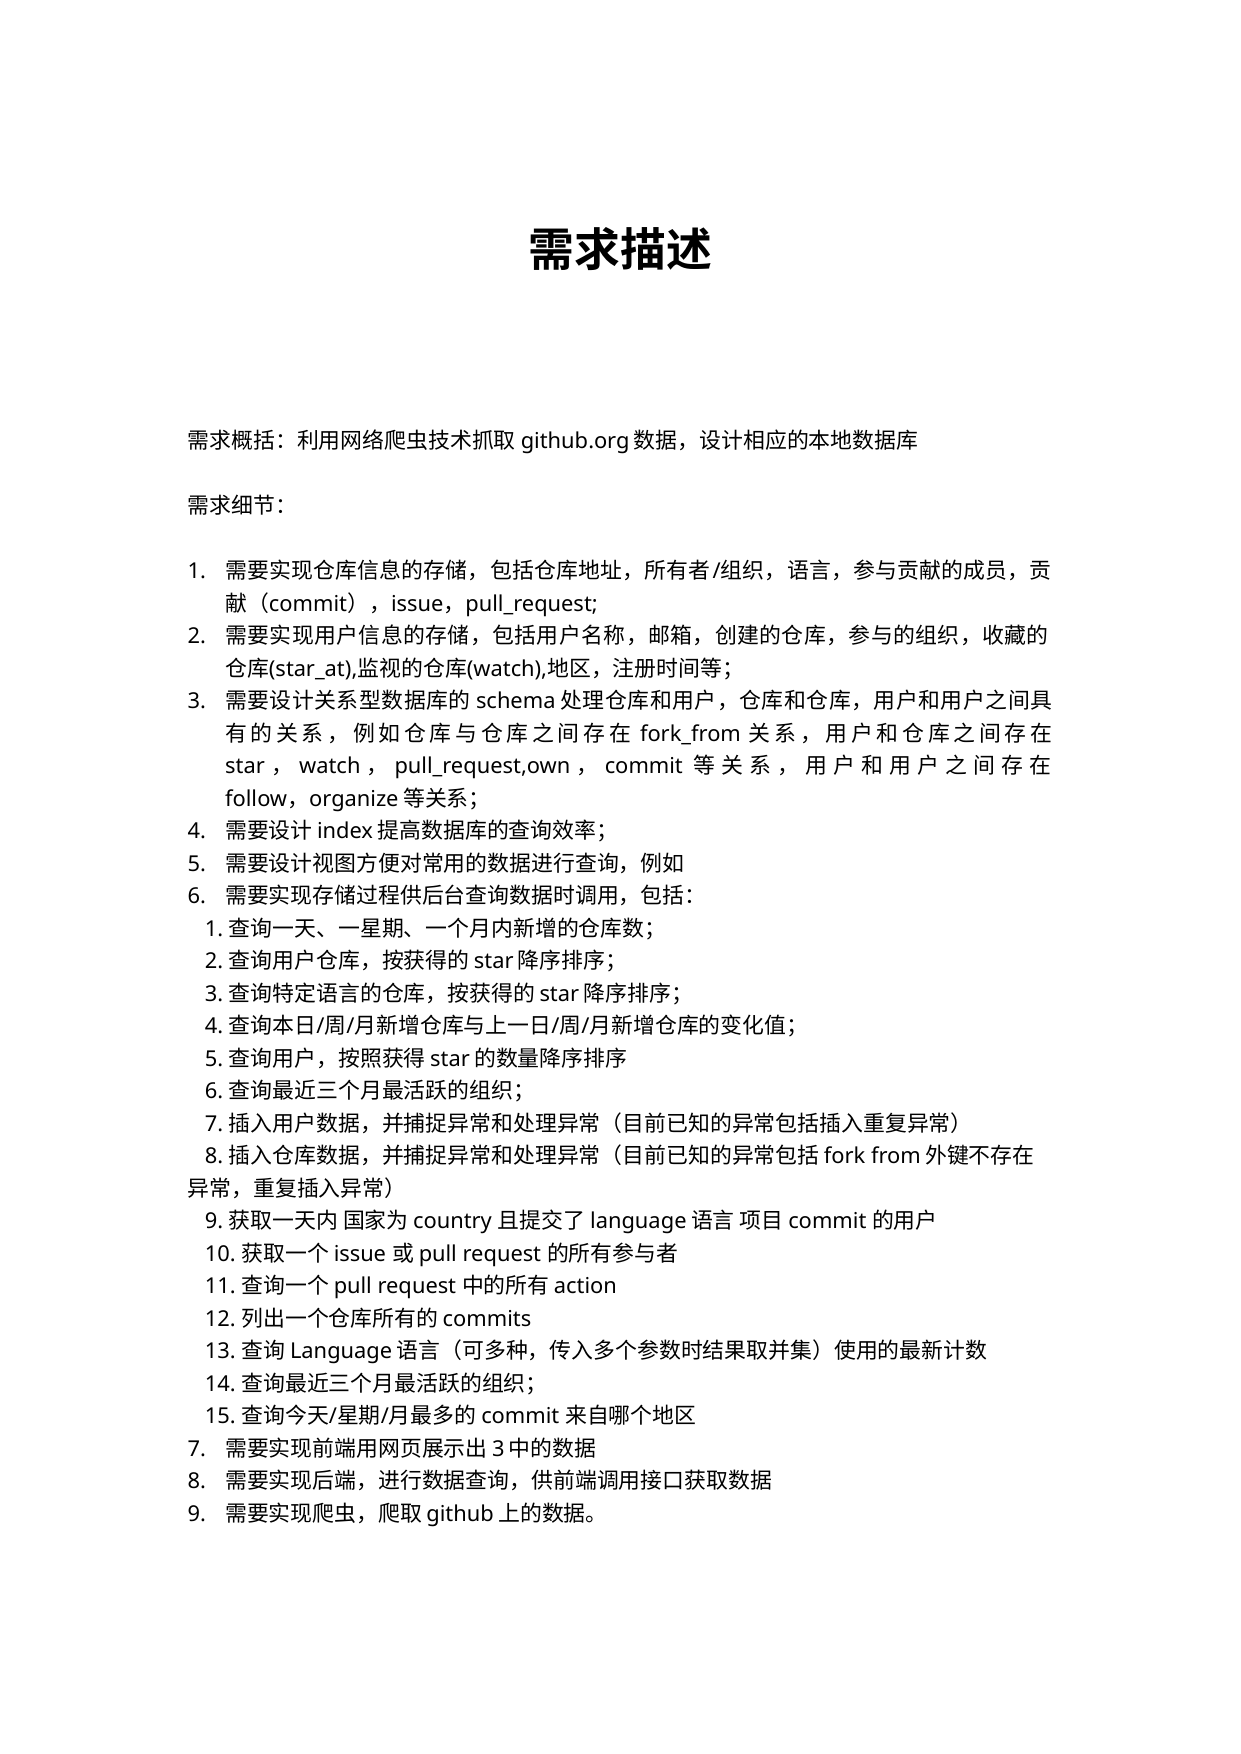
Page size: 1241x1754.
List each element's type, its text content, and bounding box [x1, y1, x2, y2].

text 15. 查询今天/星期/月最多的 commit 来自哪个地区 [187, 1398, 1053, 1430]
list 需要设计index提高数据库的查询效率； [187, 813, 1053, 845]
text 2. 查询用户仓库，按获得的star降序排序； [187, 943, 1053, 975]
list 需要设计视图方便对常用的数据进行查询，例如 [187, 845, 1053, 878]
list 需要设计关系型数据库的schema处理仓库和用户，仓库和仓库，用户和用户之间具有的关系，例如仓库与仓库之间存在fork_from关系，用户和仓库之间存在star，watch，pull_request,own，commit等关系，用户和用户之间存在follow，organize等关系； [187, 683, 1053, 813]
text 需求概括：利用网络爬虫技术抓取 github.org数据，设计相应的本地数据库 [187, 423, 1053, 455]
text 10. 获取一个 issue 或 pull request 的所有参与者 [187, 1235, 1053, 1268]
list 需要实现用户信息的存储，包括用户名称，邮箱，创建的仓库，参与的组织，收藏的仓库(star_at),监视的仓库(watch),地区，注册时间等； [187, 618, 1053, 683]
text 9. 获取一天内 国家为country 且提交了 language语言 项目 commit 的用户 [187, 1203, 1053, 1235]
list 需要实现仓库信息的存储，包括仓库地址，所有者/组织，语言，参与贡献的成员，贡献（commit），issue，pull_request; [187, 553, 1053, 618]
text 1. 查询一天、一星期、一个月内新增的仓库数； [187, 910, 1053, 943]
subtitle 需求描述 [187, 197, 1053, 295]
list 需要实现后端，进行数据查询，供前端调用接口获取数据 [187, 1463, 1053, 1495]
text 4. 查询本日/周/月新增仓库与上一日/周/月新增仓库的变化值； [187, 1008, 1053, 1040]
text 6. 查询最近三个月最活跃的组织； [187, 1073, 1053, 1105]
text 12. 列出一个仓库所有的commits [187, 1300, 1053, 1333]
text 8. 插入仓库数据，并捕捉异常和处理异常（目前已知的异常包括fork from外键不存在 [187, 1138, 1053, 1170]
text 14. 查询最近三个月最活跃的组织； [187, 1365, 1053, 1398]
text 7. 插入用户数据，并捕捉异常和处理异常（目前已知的异常包括插入重复异常） [187, 1105, 1053, 1138]
text 13. 查询 Language语言（可多种，传入多个参数时结果取并集）使用的最新计数 [187, 1333, 1053, 1365]
list 需要实现爬虫，爬取github上的数据。 [187, 1495, 1053, 1528]
list 需要实现前端用网页展示出3中的数据 [187, 1430, 1053, 1463]
list 需要实现存储过程供后台查询数据时调用，包括： [187, 878, 1053, 910]
text 需求细节： [187, 488, 1053, 520]
text 11. 查询一个 pull request 中的所有action [187, 1268, 1053, 1300]
text 5. 查询用户，按照获得star的数量降序排序 [187, 1040, 1053, 1073]
text 异常，重复插入异常） [187, 1170, 1053, 1203]
text 3. 查询特定语言的仓库，按获得的star降序排序； [187, 975, 1053, 1008]
